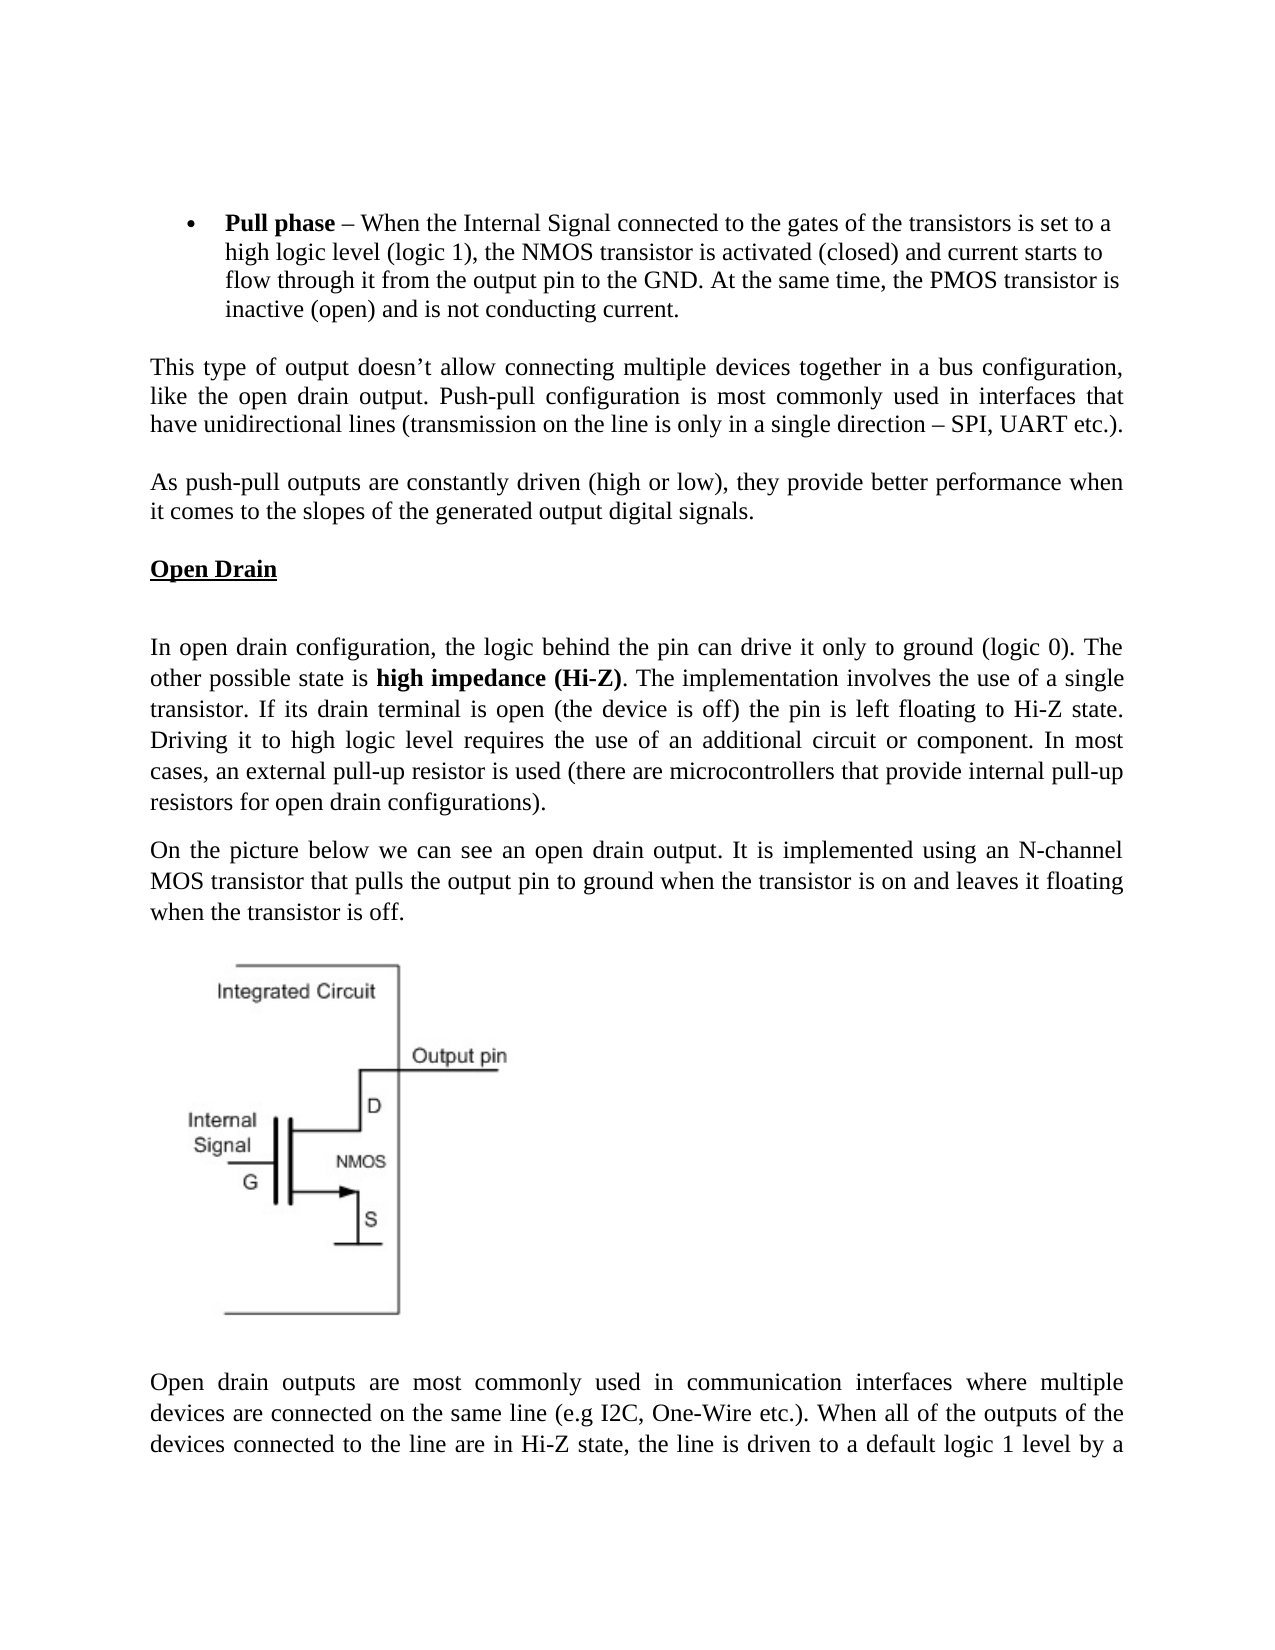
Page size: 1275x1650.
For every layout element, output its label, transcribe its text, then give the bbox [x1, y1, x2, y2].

picture [150, 944, 543, 1348]
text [150, 1367, 1125, 1457]
text This type of output doesn’t allow connecting multiple devices together in a bus configuration, like the open drain output. Push-pull configuration is most commonly used in interfaces that have unidirectional lines (transmission on the line is only in a single direction – SPI, UART etc.). [150, 352, 1125, 438]
text On the picture below we can see an open drain output. It is implemented using an N-channel MOS transistor that pulls the output pin to ground when the transistor is on and leaves it floating when the transistor is off. [150, 835, 1125, 926]
list Pull phase – When the Internal Signal connected to the gates of the transistors is set to a high logic level (logic 1), the NMOS transistor is activated (closed) and current starts to flow through it from the output pin to the GND. At the same time, the PMOS transistor is inactive (open) and is not conducting current. [187, 208, 1125, 323]
text In open drain configuration, the logic behind the pin can drive it only to ground (logic 0). The other possible state is high impedance (Hi-Z). The implementation involves the use of a single transistor. If its drain terminal is open (the device is off) the pin is left floating to Hi-Z state. Driving it to high logic level requires the use of an additional circuit or component. In most cases, an external pull-up resistor is used (there are microcontrollers that provide internal pull-up resistors for open drain configurations). [150, 632, 1125, 816]
text Open Drain [150, 554, 1125, 613]
text As push-pull outputs are constantly driven (high or low), they provide better performance when it comes to the slopes of the generated output digital signals. [150, 467, 1125, 525]
